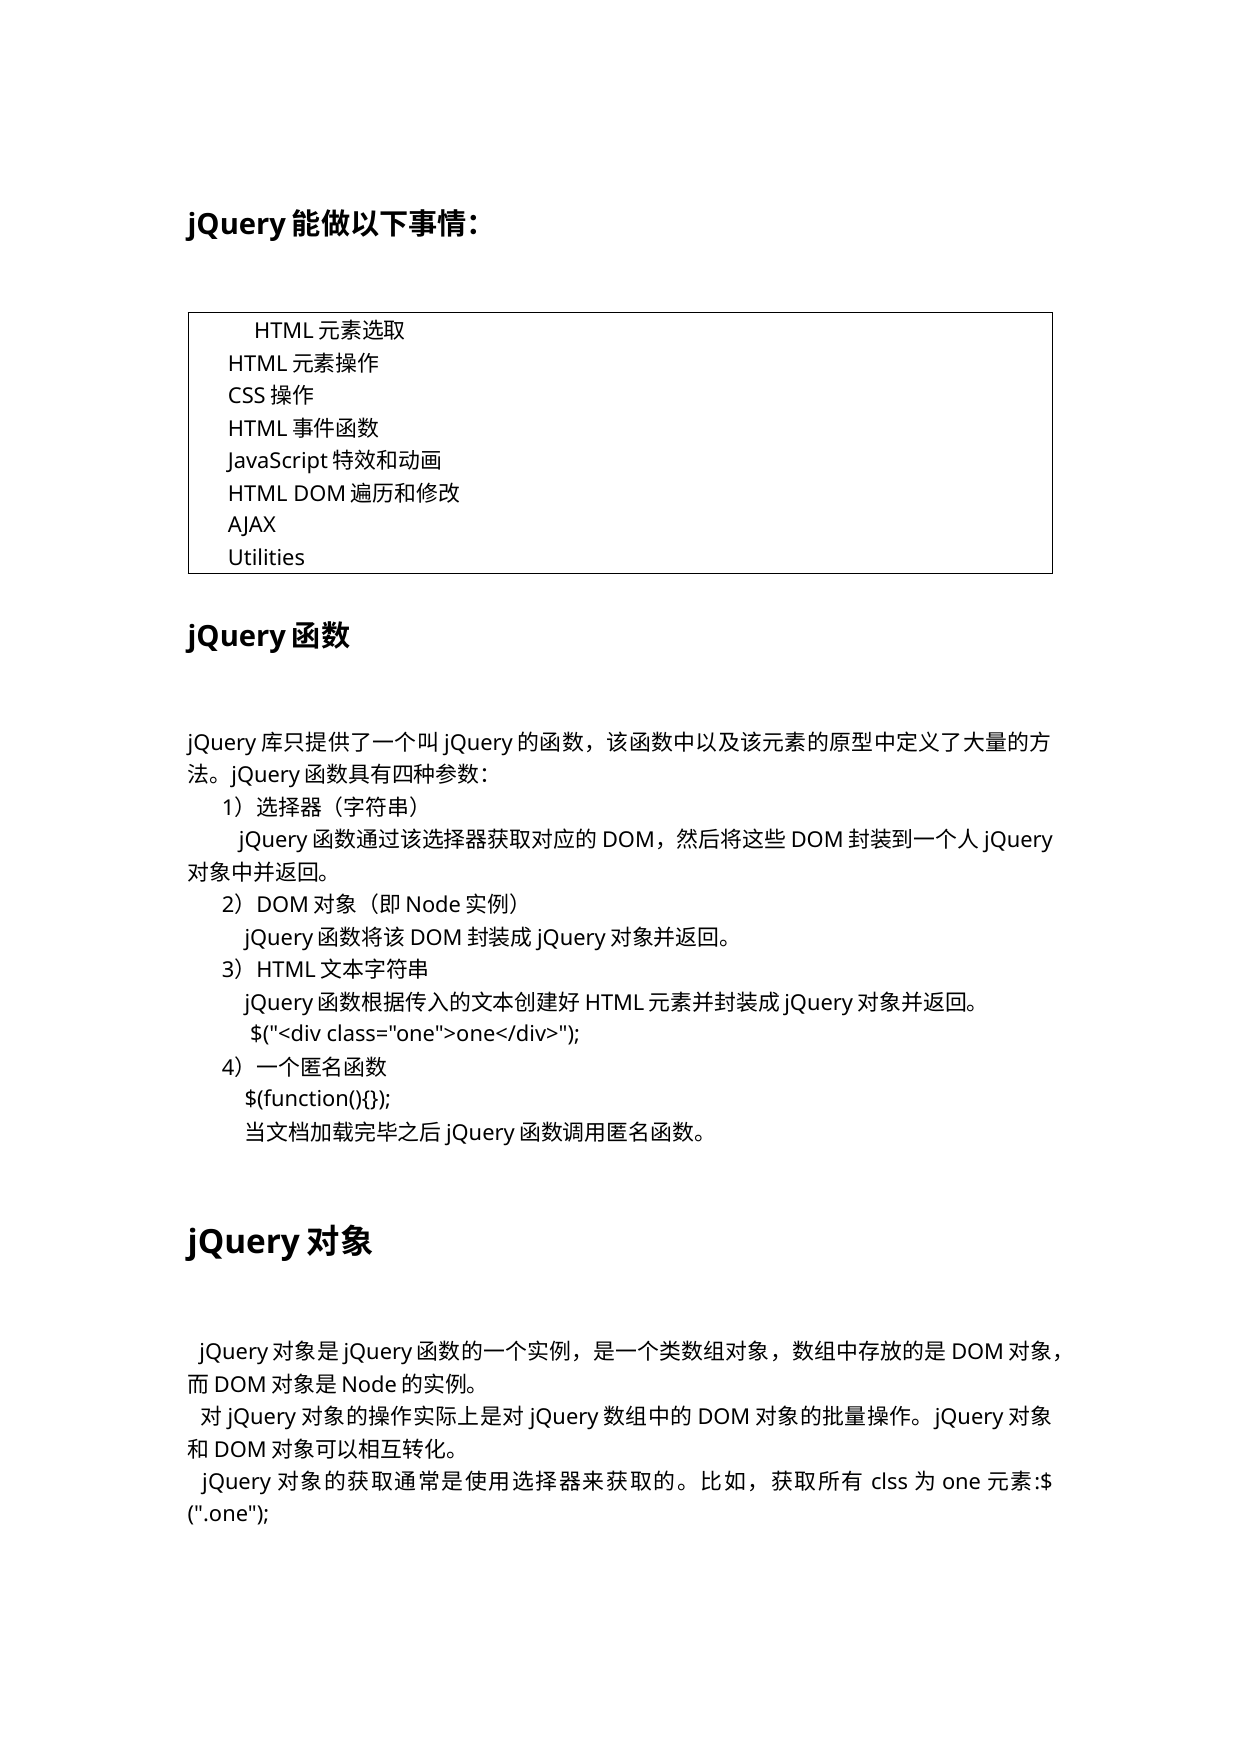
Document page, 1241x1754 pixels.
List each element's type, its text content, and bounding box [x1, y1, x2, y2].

text $(function(){}); [187, 1082, 1053, 1114]
subtitle jQuery对象 [187, 1206, 1053, 1271]
text 1）选择器（字符串） [187, 789, 1053, 822]
table_header HTML元素选取 HTML元素操作 CSS操作 HTML事件函数 JavaScript特效和动画 HTML DOM遍历和修改 AJAX Utilities [189, 313, 1052, 573]
text 2）DOM对象（即Node实例） [187, 887, 1053, 919]
text jQuery对象是jQuery函数的一个实例，是一个类数组对象，数组中存放的是DOM对象，而DOM对象是Node的实例。 [187, 1334, 1053, 1399]
text jQuery函数通过该选择器获取对应的DOM，然后将这些DOM封装到一个人jQuery对象中并返回。 [187, 822, 1053, 887]
text $("<div class="one">one</div>"); [187, 1017, 1053, 1049]
text 对jQuery对象的操作实际上是对jQuery数组中的DOM对象的批量操作。jQuery对象和DOM对象可以相互转化。 [187, 1399, 1053, 1464]
text jQuery库只提供了一个叫jQuery的函数，该函数中以及该元素的原型中定义了大量的方法。jQuery函数具有四种参数： [187, 724, 1053, 789]
text jQuery对象的获取通常是使用选择器来获取的。比如，获取所有clss为one元素:$(".one"); [187, 1464, 1053, 1529]
subtitle jQuery能做以下事情： [187, 189, 1053, 254]
text 3）HTML文本字符串 [187, 952, 1053, 984]
subtitle jQuery函数 [187, 601, 1053, 666]
text jQuery函数根据传入的文本创建好HTML元素并封装成jQuery对象并返回。 [187, 984, 1053, 1017]
text 4）一个匿名函数 [187, 1049, 1053, 1082]
text 当文档加载完毕之后jQuery函数调用匿名函数。 [187, 1114, 1053, 1147]
text jQuery函数将该DOM封装成jQuery对象并返回。 [187, 919, 1053, 952]
